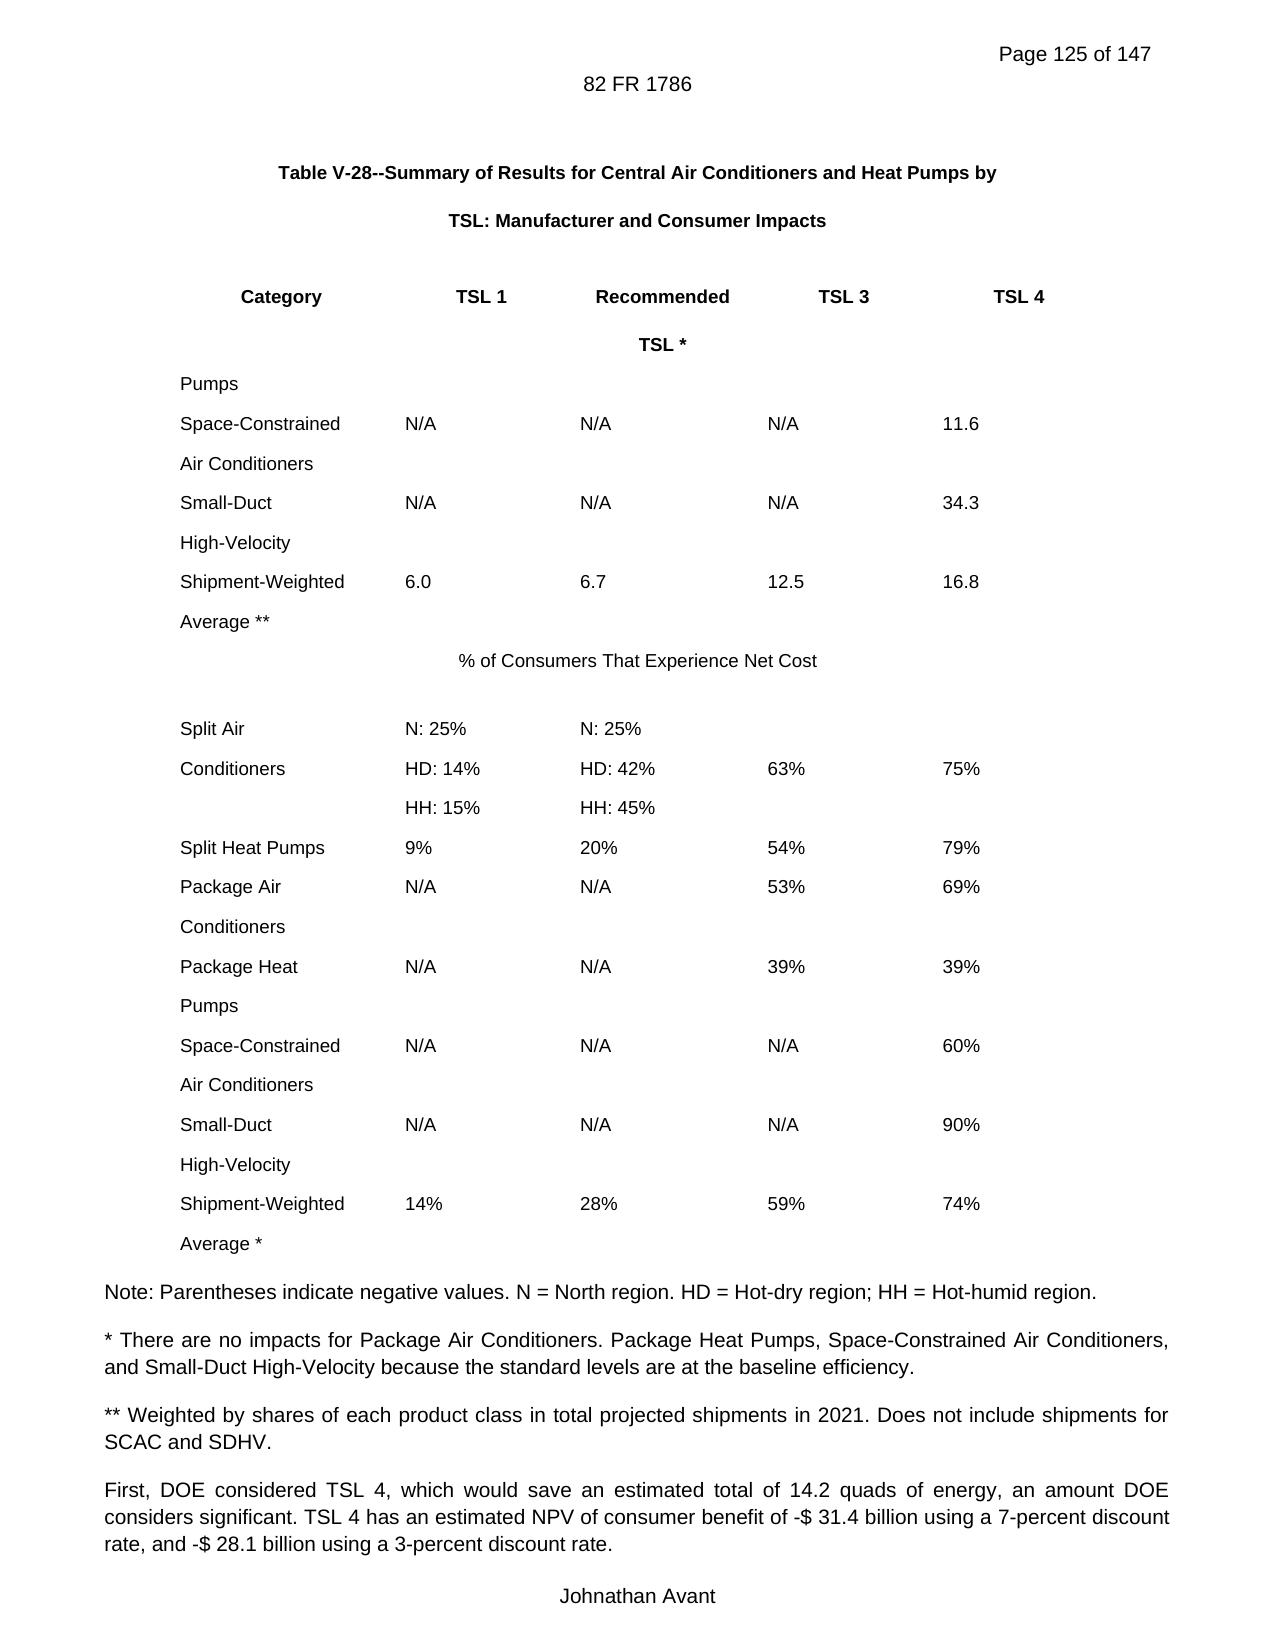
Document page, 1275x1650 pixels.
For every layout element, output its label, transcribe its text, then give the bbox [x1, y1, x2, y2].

text Note: Parentheses indicate negative values. N = North region. HD = Hot-dry region; HH = Hot-humid region. [104, 1277, 1171, 1304]
text First, DOE considered TSL 4, which would save an estimated total of 14.2 quads of energy, an amount DOE considers significant. TSL 4 has an estimated NPV of consumer benefit of -$ 31.4 billion using a 7-percent discount rate, and -$ 28.1 billion using a 3-percent discount rate. [104, 1475, 1171, 1556]
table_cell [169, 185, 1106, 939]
text * There are no impacts for Package Air Conditioners. Package Heat Pumps, Space-Constrained Air Conditioners, and Small-Duct High-Velocity because the standard levels are at the baseline efficiency. [104, 1325, 1171, 1379]
text ** Weighted by shares of each product class in total projected shipments in 2021. Does not include shipments for SCAC and SDHV. [104, 1400, 1171, 1454]
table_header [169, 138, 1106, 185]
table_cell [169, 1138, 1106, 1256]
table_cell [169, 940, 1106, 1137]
